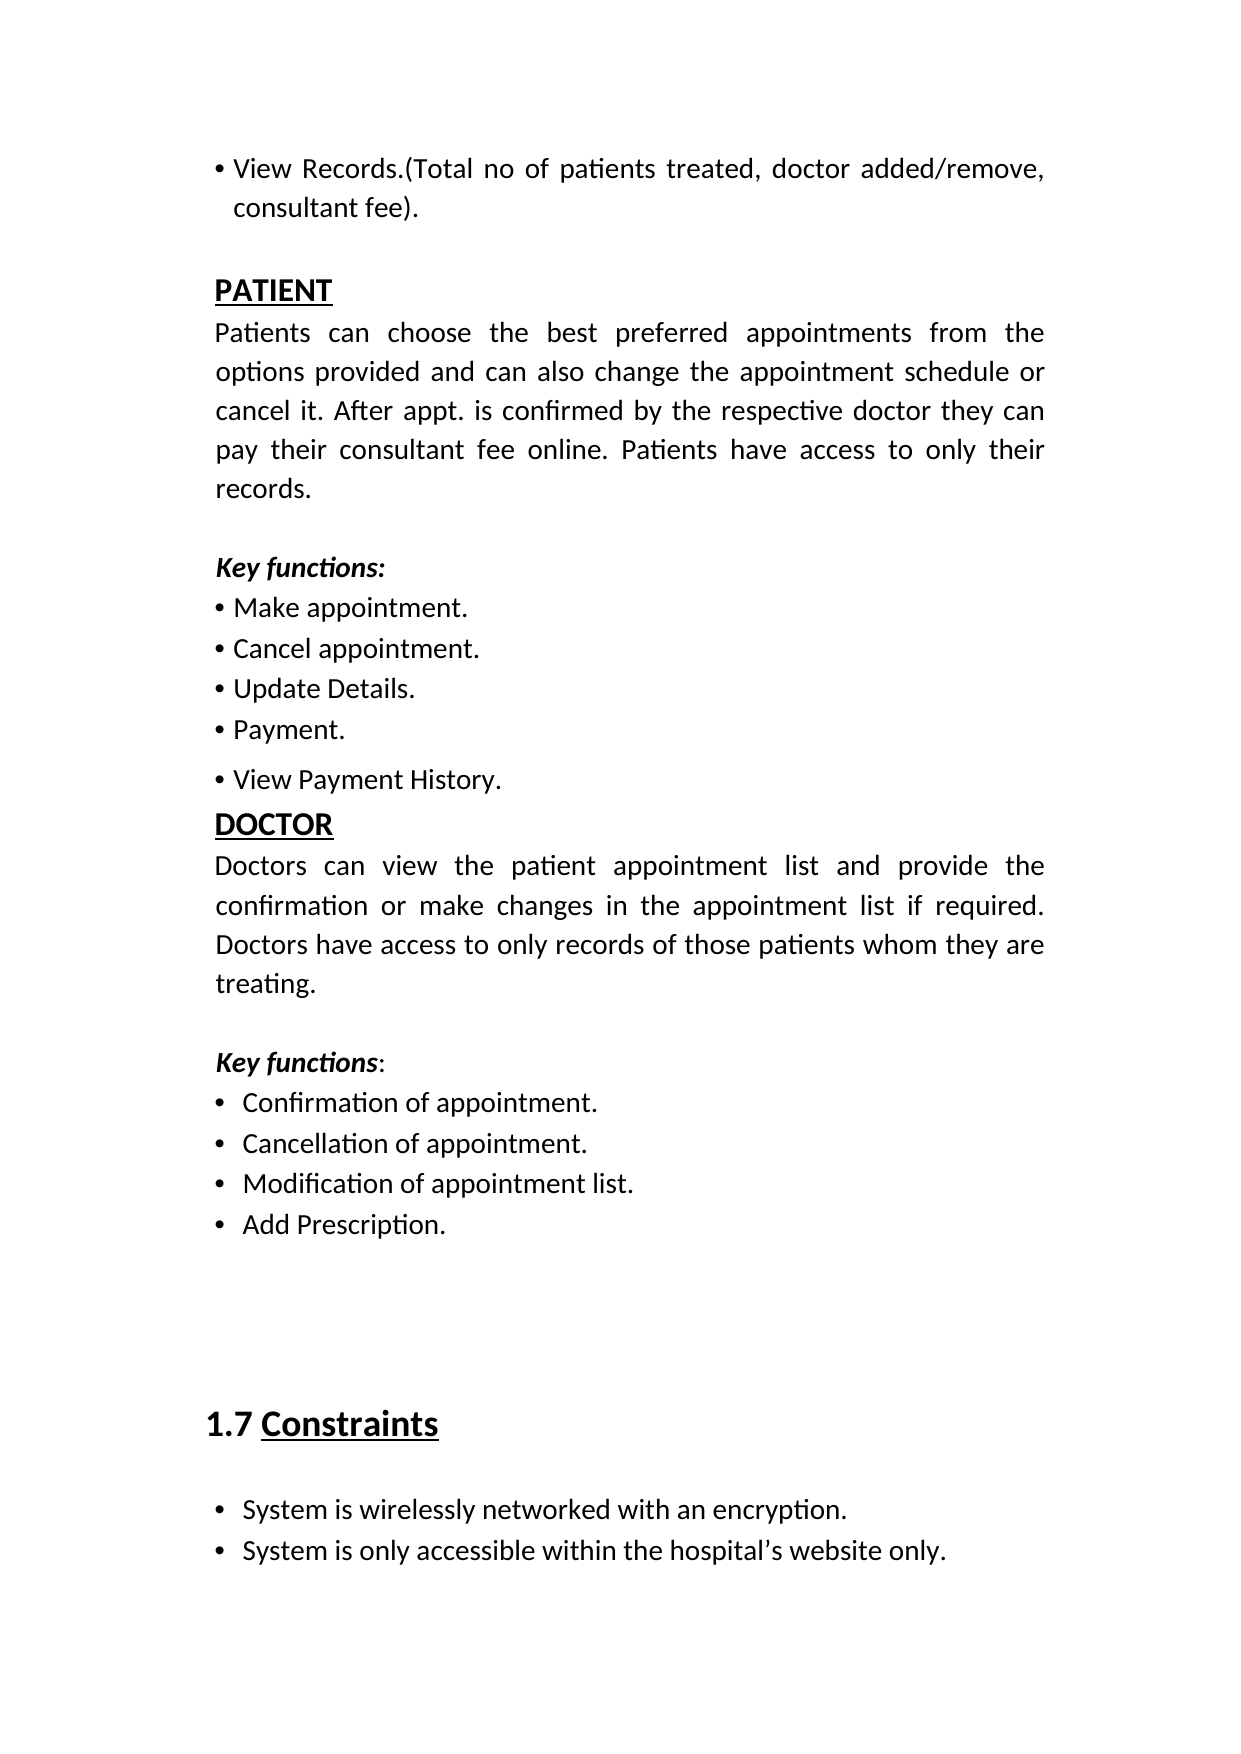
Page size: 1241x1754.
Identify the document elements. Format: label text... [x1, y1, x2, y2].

text Key functions: [216, 549, 1090, 585]
list Modification of appointment list. [214, 1165, 1046, 1201]
list System is wirelessly networked with an encryption. [214, 1491, 1046, 1527]
list Cancellation of appointment. [214, 1125, 1046, 1160]
subtitle 1.7 Constraints [205, 1400, 1090, 1446]
list View Payment History. [214, 757, 1046, 798]
list Add Prescription. [214, 1206, 1046, 1241]
text Doctors can view the patient appointment list and provide the confirmation or make changes in the appointment list if required. Doctors have access to only records of those patients whom they are treating. [214, 847, 1046, 1001]
text Patients can choose the best preferred appointments from the options provided and can also change the appointment schedule or cancel it. After appt. is confirmed by the respective doctor they can pay their consultant fee online. Patients have access to only their records. [214, 314, 1046, 506]
list Make appointment. [214, 589, 1046, 625]
list Cancel appointment. [214, 630, 1046, 666]
list System is only accessible within the hospital’s website only. [214, 1532, 1046, 1567]
list Payment. [214, 711, 1046, 747]
list View Records.(Total no of patients treated, doctor added/remove, consultant fee). [214, 150, 1046, 225]
subtitle PATIENT [214, 269, 1090, 310]
list Confirmation of appointment. [214, 1084, 1046, 1120]
text Key functions: [216, 1044, 1090, 1079]
subtitle DOCTOR [214, 803, 1090, 844]
list Update Details. [214, 671, 1046, 706]
